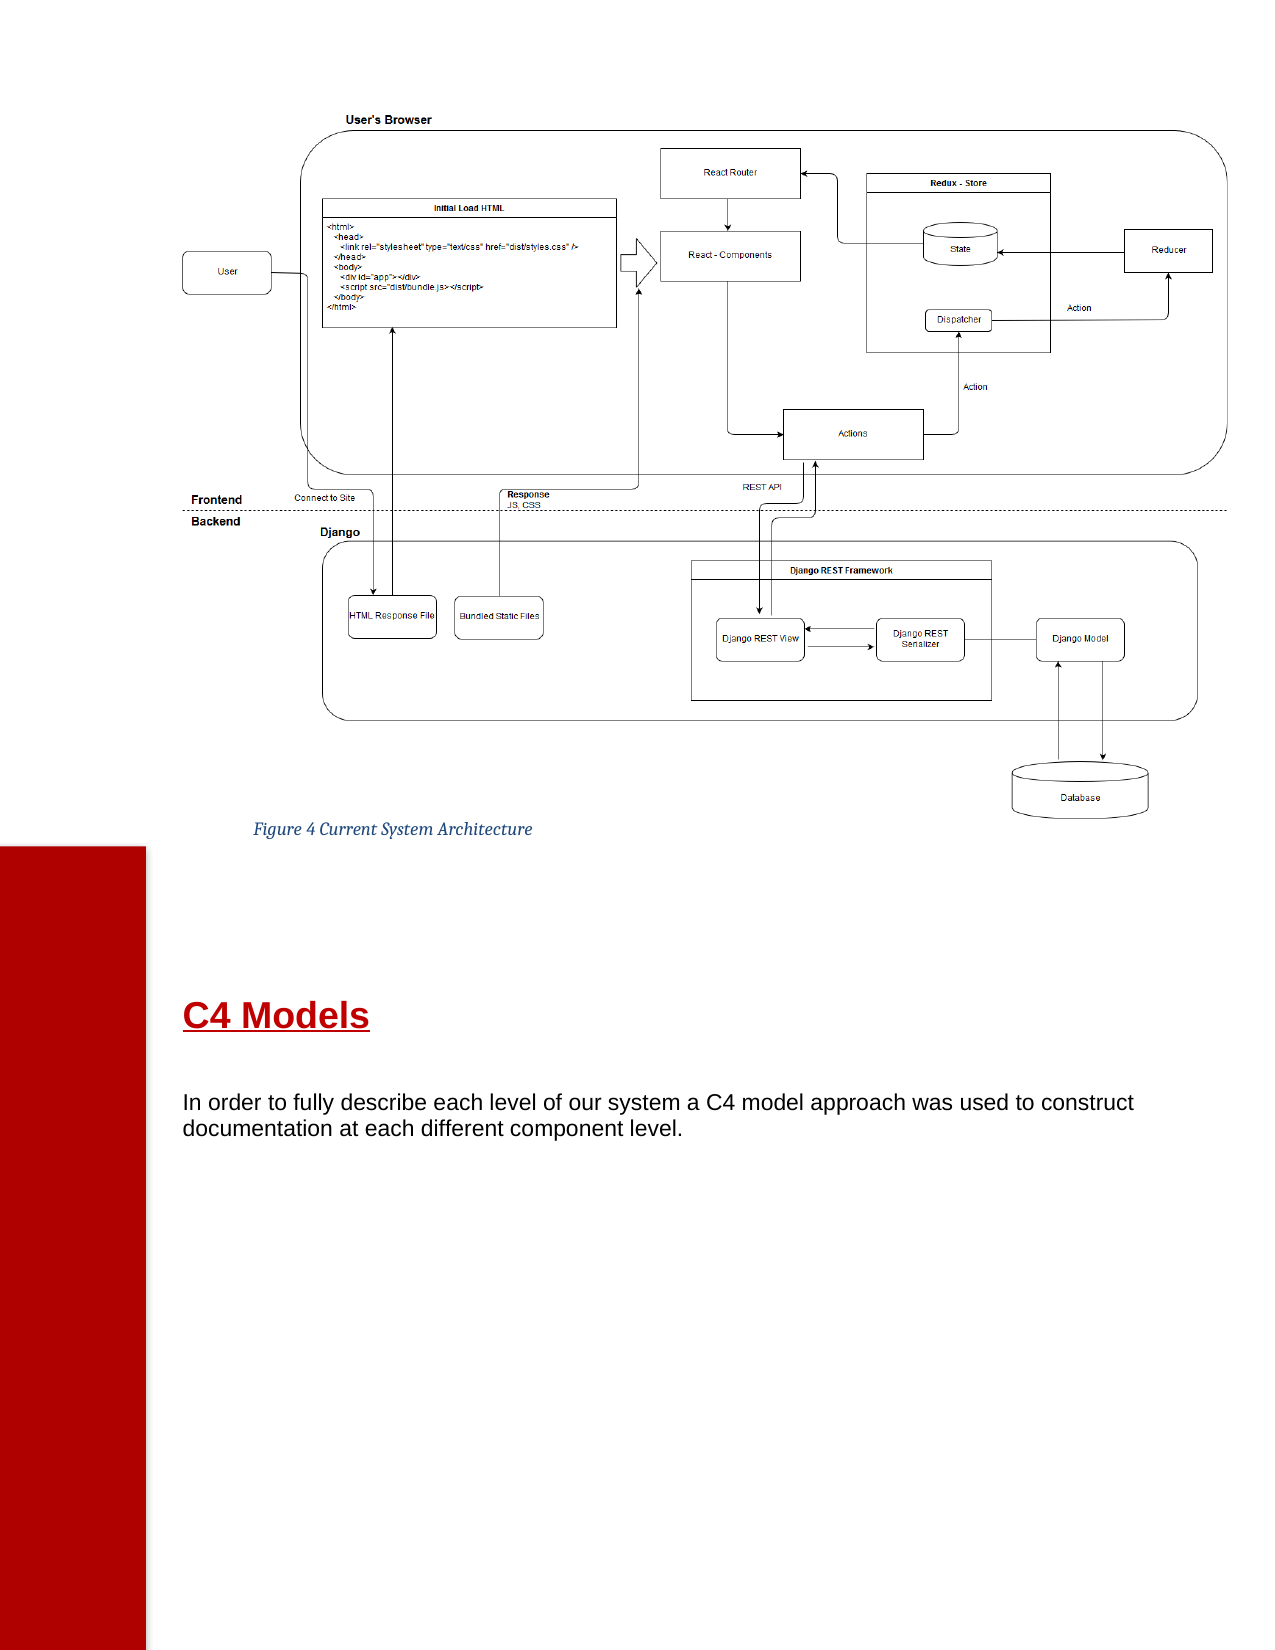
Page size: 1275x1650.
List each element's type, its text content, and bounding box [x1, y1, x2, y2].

text C4 Models [182, 993, 1157, 1036]
picture [182, 112, 1228, 819]
text In order to fully describe each level of our system a C4 model approach was used to construct documentation at each different component level. [182, 1089, 1157, 1141]
